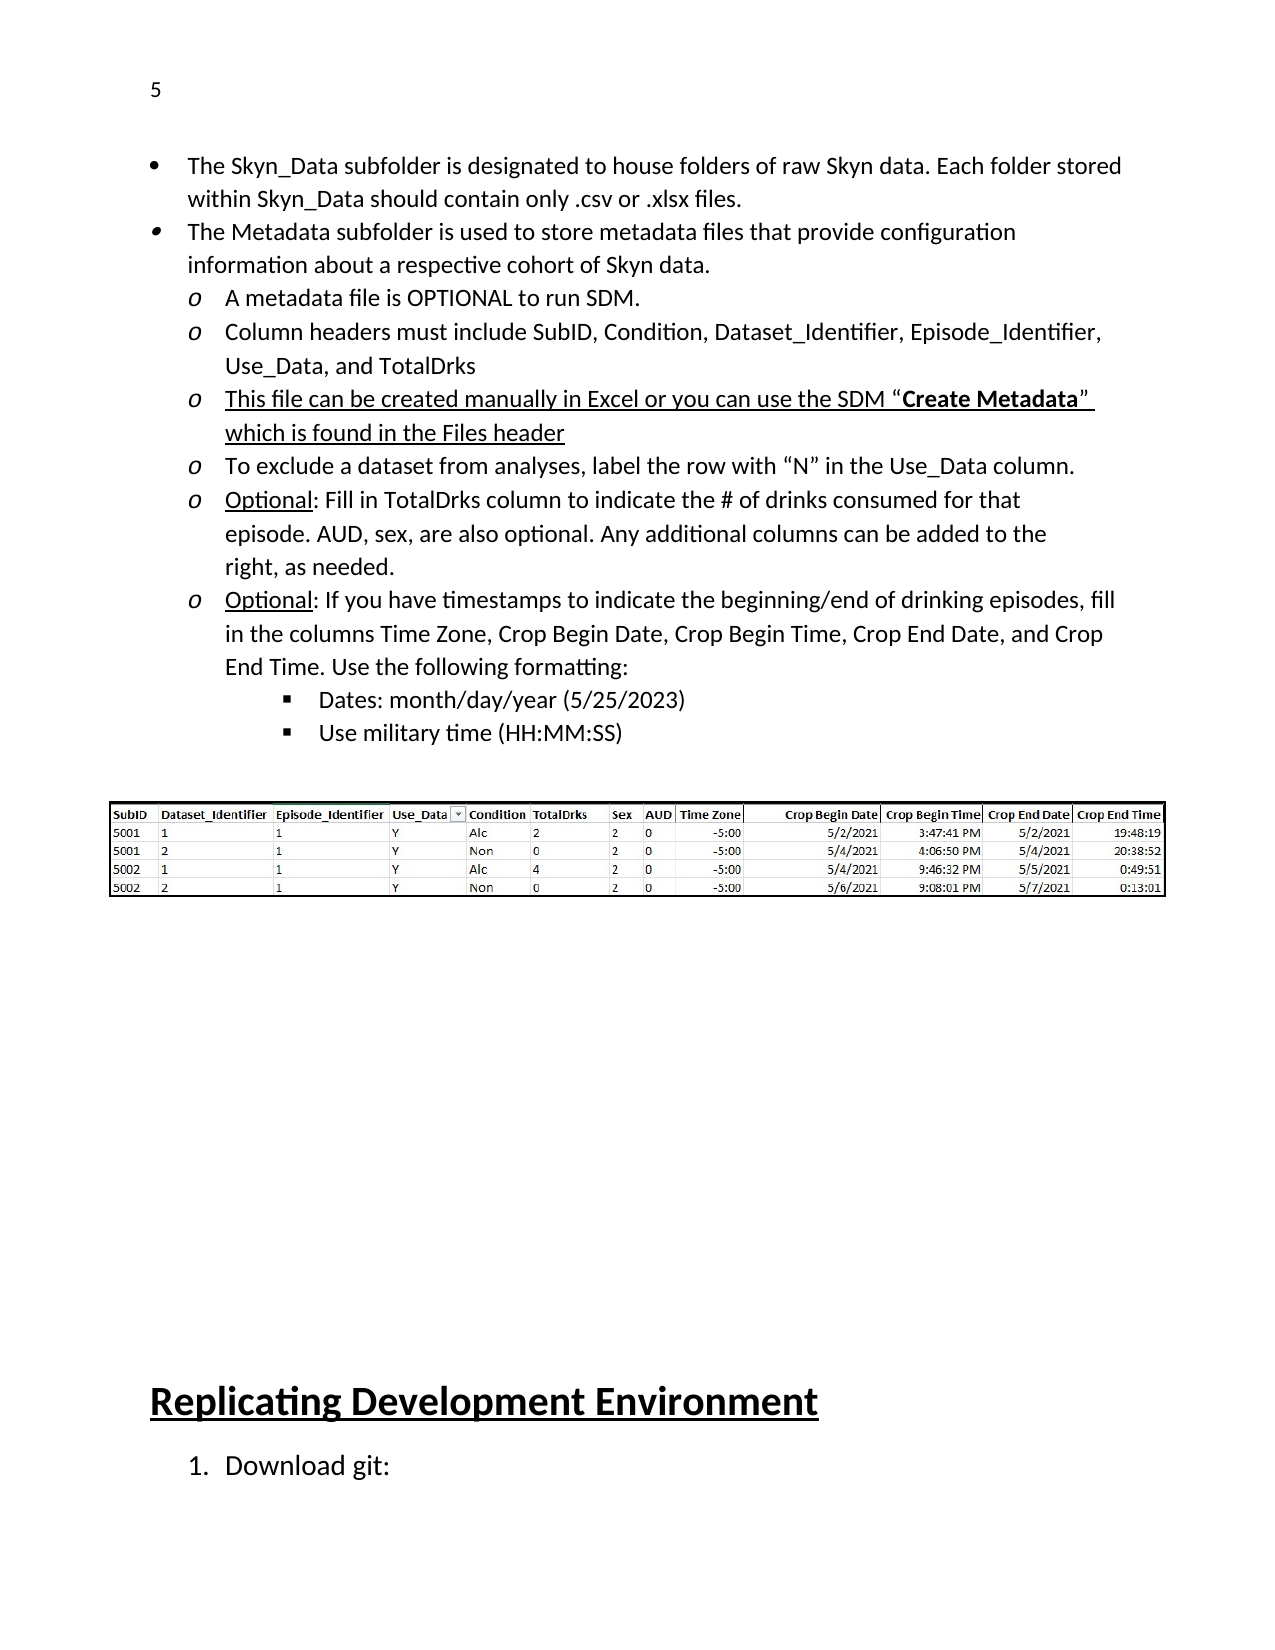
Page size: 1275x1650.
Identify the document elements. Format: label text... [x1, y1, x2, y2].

list Optional: If you have timestamps to indicate the beginning/end of drinking episodes, fill in the columns Time Zone, Crop Begin Date, Crop Begin Time, Crop End Date, and Crop End Time. Use the following formatting: [187, 584, 1125, 682]
list The Metadata subfolder is used to store metadata files that provide configuration information about a respective cohort of Skyn data. [150, 216, 1065, 279]
picture [111, 803, 1164, 895]
list The Skyn_Data subfolder is designated to house folders of raw Skyn data. Each folder stored within Skyn_Data should contain only .csv or .xlsx files. [150, 150, 1144, 213]
list This file can be created manually in Excel or you can use the SDM “Create Metadata” which is found in the Files header [187, 383, 1106, 448]
list Use military time (HH:MM:SS) [281, 717, 1125, 748]
list A metadata file is OPTIONAL to run SDM. [187, 282, 1065, 313]
list Column headers must include SubID, Condition, Dataset_Identifier, Episode_Identifier, Use_Data, and TotalDrks [187, 316, 1106, 381]
list Dates: month/day/year (5/25/2023) [281, 684, 1125, 715]
list To exclude a dataset from analyses, label the row with “N” in the Use_Data column. [187, 450, 1106, 482]
list Optional: Fill in TotalDrks column to indicate the # of drinks consumed for that episode. AUD, sex, are also optional. Any additional columns can be added to the right, as needed. [187, 484, 1087, 582]
list Download git: [187, 1447, 1125, 1482]
text Replicating Development Environment [150, 1375, 1125, 1426]
